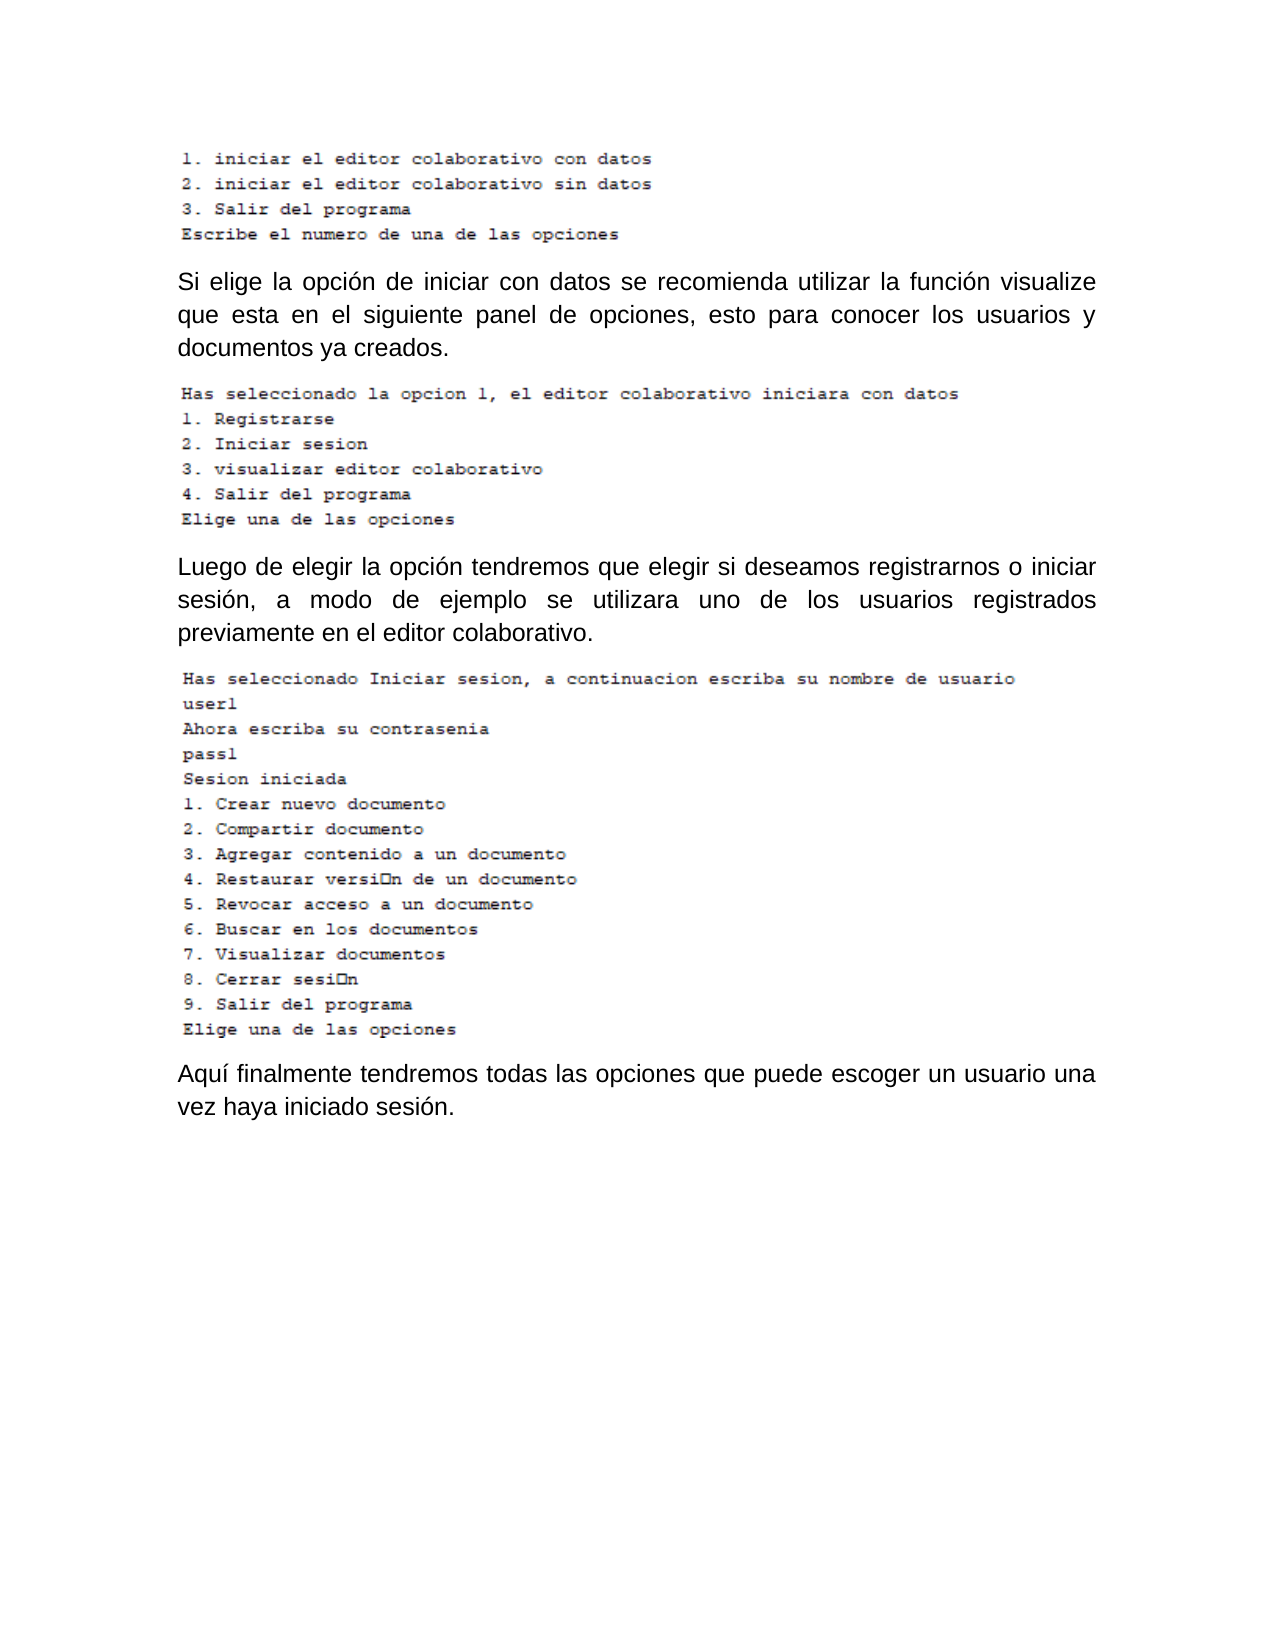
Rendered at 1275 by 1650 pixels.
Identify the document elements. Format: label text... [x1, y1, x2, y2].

text Luego de elegir la opción tendremos que elegir si deseamos registrarnos o iniciar sesión, a modo de ejemplo se utilizara uno de los usuarios registrados previamente en el editor colaborativo. [177, 552, 1098, 647]
text Si elige la opción de iniciar con datos se recomienda utilizar la función visualize que esta en el siguiente panel de opciones, esto para conocer los usuarios y documentos ya creados. [177, 267, 1098, 362]
picture [177, 147, 665, 246]
picture [177, 667, 1042, 1038]
picture [177, 382, 972, 531]
text Aquí finalmente tendremos todas las opciones que puede escoger un usuario una vez haya iniciado sesión. [177, 1059, 1098, 1121]
